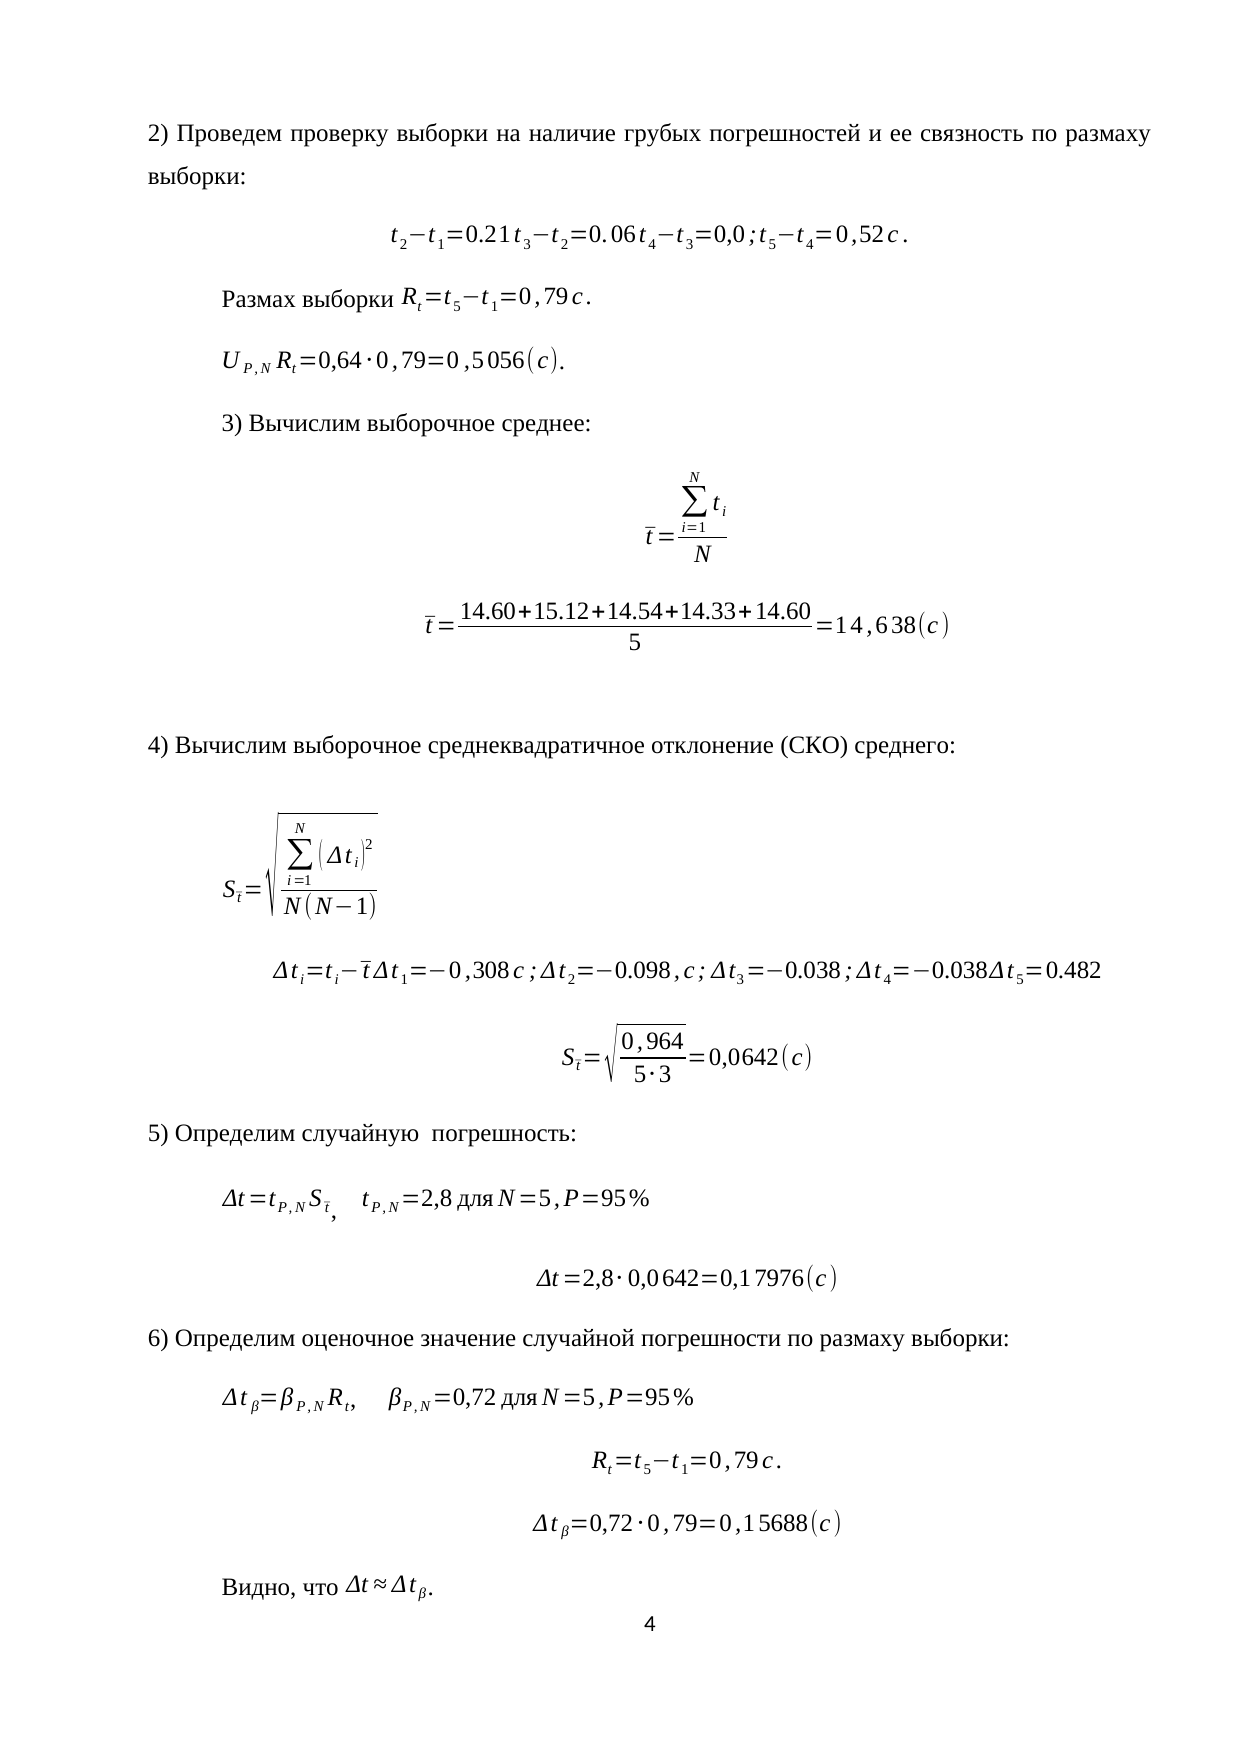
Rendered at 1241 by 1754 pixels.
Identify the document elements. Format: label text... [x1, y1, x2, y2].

text 2) Проведем проверку выборки на наличие грубых погрешностей и ее связность по размаху выборки: [148, 118, 1152, 190]
text 6) Определим оценочное значение случайной погрешности по размаху выборки: [148, 1323, 1152, 1352]
text Размах выборки [148, 283, 1152, 314]
text , [148, 1177, 1152, 1223]
text Видно, что . [148, 1571, 1152, 1602]
text 5) Определим случайную погрешность: [148, 1118, 1152, 1146]
text 3) Вычислим выборочное среднее: [148, 408, 1152, 437]
text 4) Вычислим выборочное среднеквадратичное отклонение (СКО) среднего: [148, 687, 1152, 759]
text . [148, 345, 1152, 377]
text , [148, 1383, 1152, 1415]
